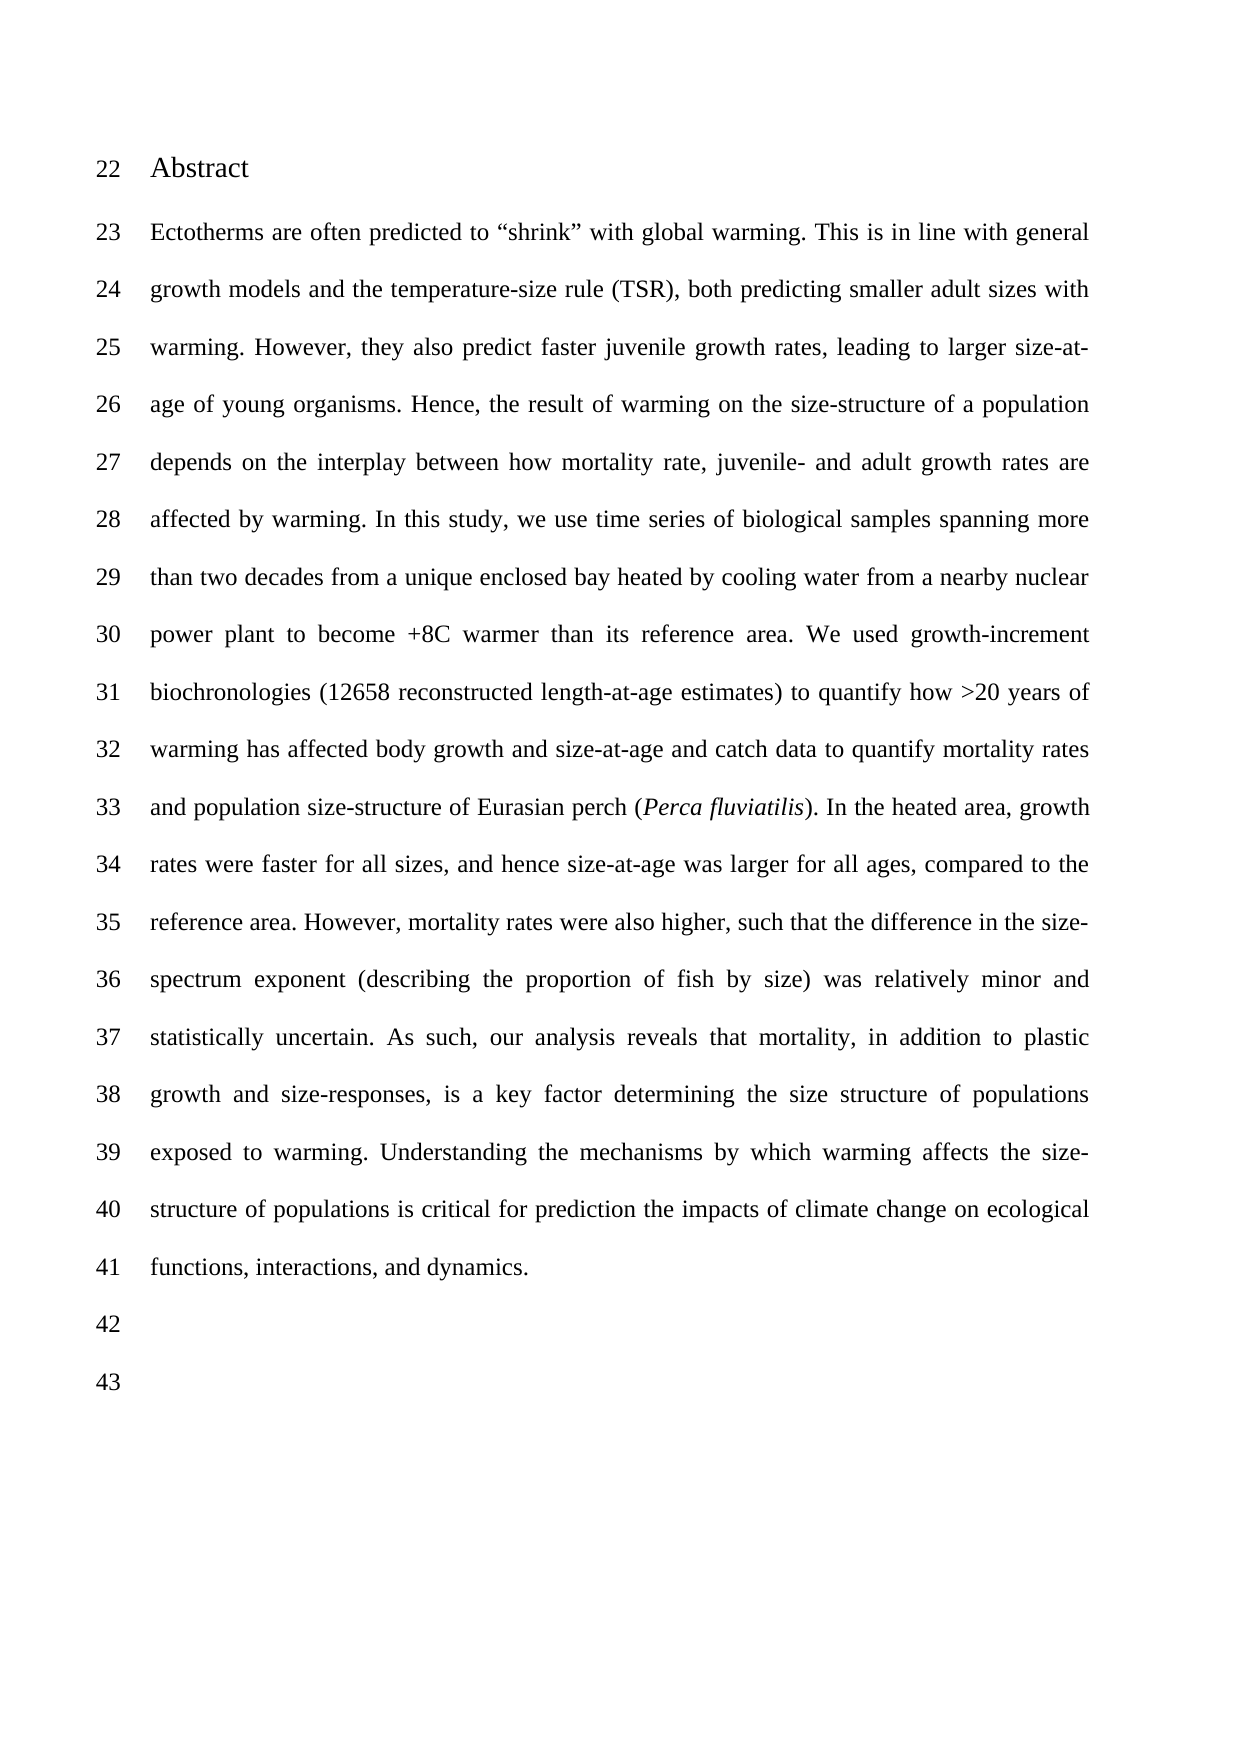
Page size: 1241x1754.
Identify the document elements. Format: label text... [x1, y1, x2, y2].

text Abstract [150, 150, 1090, 183]
text Ectotherms are often predicted to “shrink” with global warming. This is in line with general growth models and the temperature-size rule (TSR), both predicting smaller adult sizes with warming. However, they also predict faster juvenile growth rates, leading to larger size-at-age of young organisms. Hence, the result of warming on the size-structure of a population depends on the interplay between how mortality rate, juvenile- and adult growth rates are affected by warming. In this study, we use time series of biological samples spanning more than two decades from a unique enclosed bay heated by cooling water from a nearby nuclear power plant to become +8C warmer than its reference area. We used growth-increment biochronologies (12658 reconstructed length-at-age estimates) to quantify how >20 years of warming has affected body growth and size-at-age and catch data to quantify mortality rates and population size-structure of Eurasian perch (Perca fluviatilis). In the heated area, growth rates were faster for all sizes, and hence size-at-age was larger for all ages, compared to the reference area. However, mortality rates were also higher, such that the difference in the size-spectrum exponent (describing the proportion of fish by size) was relatively minor and statistically uncertain. As such, our analysis reveals that mortality, in addition to plastic growth and size-responses, is a key factor determining the size structure of populations exposed to warming. Understanding the mechanisms by which warming affects the size-structure of populations is critical for prediction the impacts of climate change on ecological functions, interactions, and dynamics. [150, 217, 1090, 1281]
